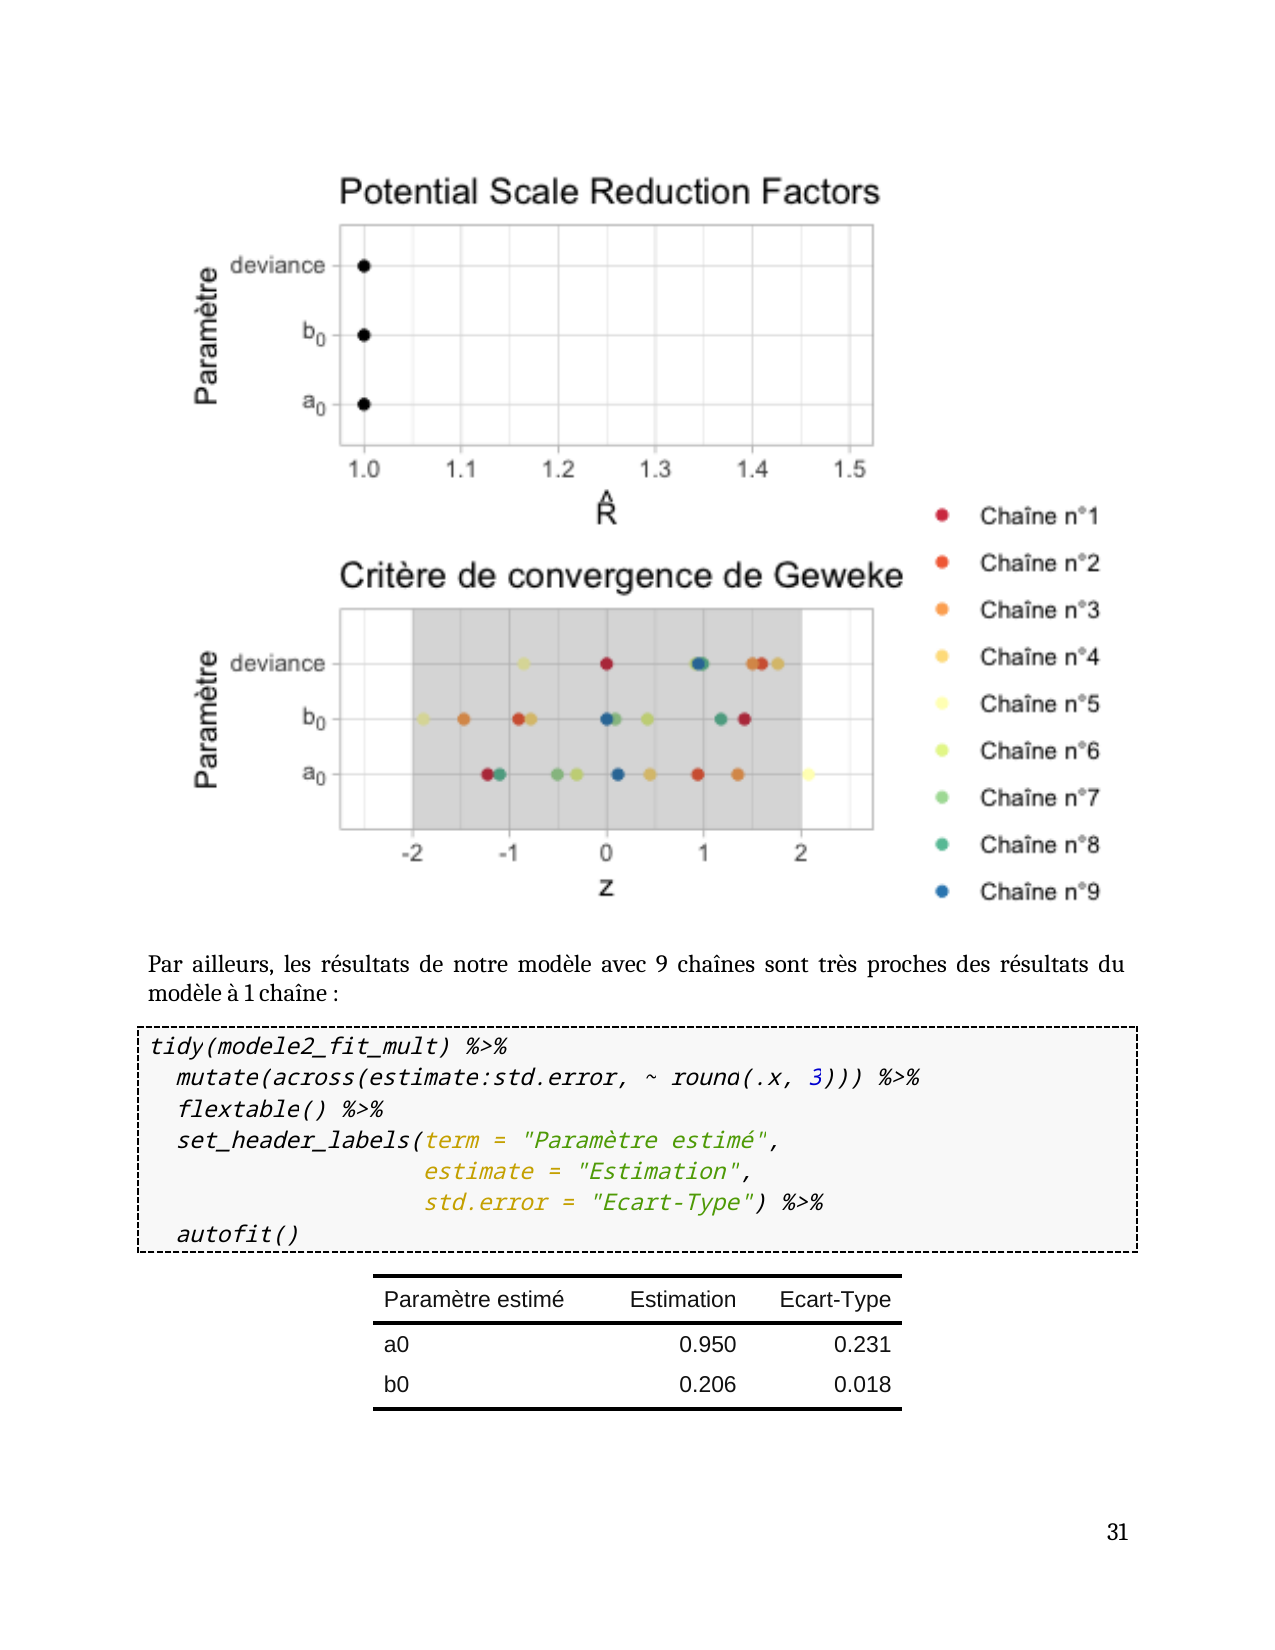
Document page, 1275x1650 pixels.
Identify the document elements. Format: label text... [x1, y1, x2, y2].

table_cell 0.231 [747, 1325, 902, 1364]
table_header Paramètre estimé [373, 1278, 597, 1321]
table_cell b0 [373, 1364, 597, 1407]
table_cell 0.206 [597, 1364, 747, 1407]
table_cell 0.018 [747, 1364, 902, 1407]
table_header Estimation [597, 1278, 747, 1321]
table_header Ecart-Type [747, 1278, 902, 1321]
table_cell a0 [373, 1325, 597, 1364]
text Par ailleurs, les résultats de notre modèle avec 9 chaînes sont très proches des résultats du modèle à 1 chaîne : [148, 950, 1127, 1007]
picture [166, 147, 1146, 931]
text tidy(modele2_fit_mult) %>% mutate(across(estimate:std.error, ~ round(.x, 3))) %>% flextable() %>% set_header_labels(term = "Paramètre estimé", estimate = "Estimation", std.error = "Ecart-Type") %>% autofit() [137, 1026, 1138, 1253]
table_cell 0.950 [597, 1325, 747, 1364]
